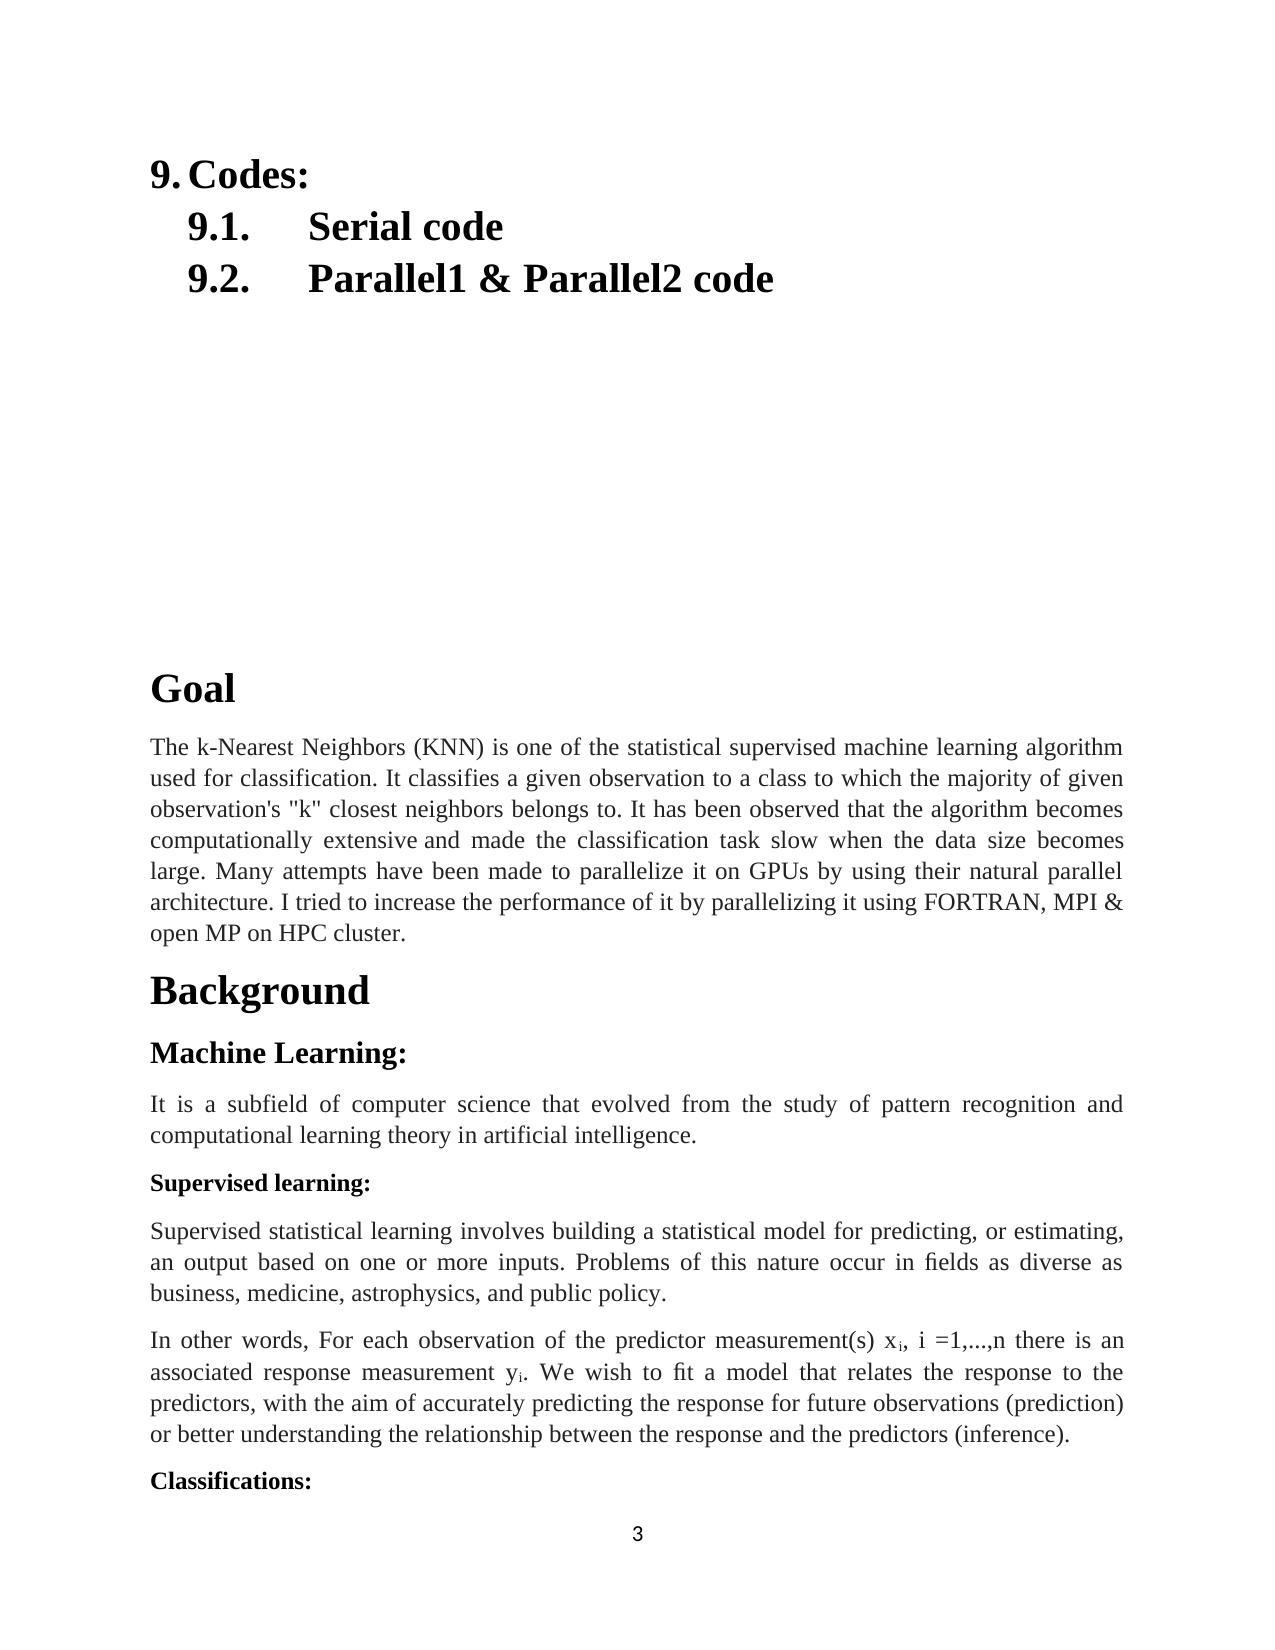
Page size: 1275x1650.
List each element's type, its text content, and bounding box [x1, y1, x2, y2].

text Goal [150, 663, 1125, 711]
text Background [150, 966, 1125, 1013]
text It is a subfield of computer science that evolved from the study of pattern recognition and computational learning theory in artificial intelligence. [150, 1118, 1125, 1149]
list Parallel1 & Parallel2 code [187, 253, 1125, 301]
text In other words, For each observation of the predictor measurement(s) xi, i =1,...,n there is an associated response measurement yi. We wish to ﬁt a model that relates the response to the predictors, with the aim of accurately predicting the response for future observations (prediction) or better understanding the relationship between the response and the predictors (inference). [150, 1416, 1125, 1447]
text In other words, For each observation of the predictor measurement(s) xi, i =1,...,n there is an associated response measurement yi. We wish to ﬁt a model that relates the response to the predictors, with the aim of accurately predicting the response for future observations (prediction) or better understanding the relationship between the response and the predictors (inference). [150, 1326, 1125, 1388]
text Supervised learning: [150, 1168, 1125, 1197]
list Codes: [150, 150, 1125, 198]
list Serial code [187, 202, 1125, 249]
text Machine Learning: [150, 1034, 1125, 1070]
text Classifications: [150, 1466, 1125, 1495]
text Supervised statistical learning involves building a statistical model for predicting, or estimating, an output based on one or more inputs. Problems of this nature occur in ﬁelds as diverse as business, medicine, astrophysics, and public policy. [150, 1276, 1125, 1307]
